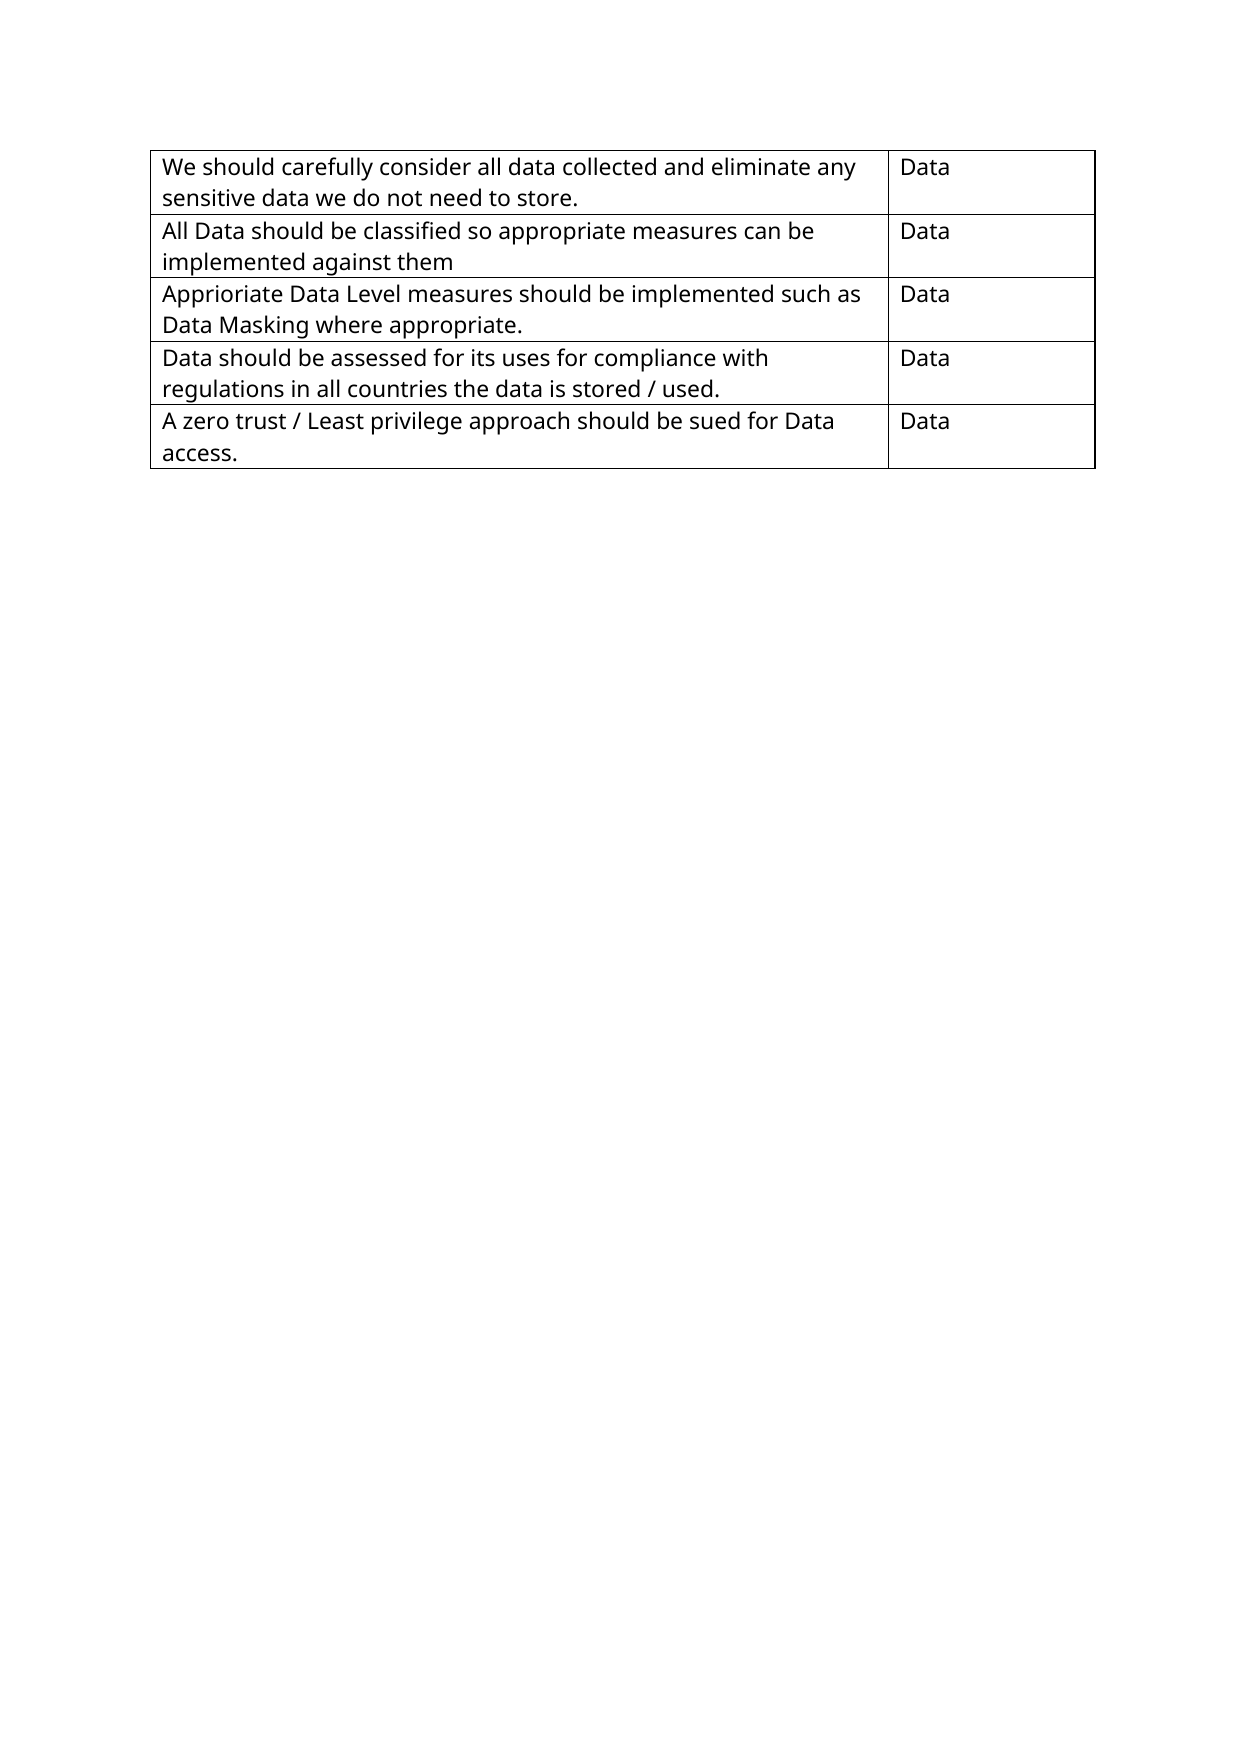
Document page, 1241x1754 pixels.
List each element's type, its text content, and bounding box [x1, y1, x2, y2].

table_cell All Data should be classified so appropriate measures can be implemented against them [151, 215, 888, 277]
table_cell Data [889, 278, 1094, 341]
table_cell Data [889, 342, 1094, 404]
table_cell Apprioriate Data Level measures should be implemented such as Data Masking where appropriate. [151, 278, 888, 341]
table_cell We should carefully consider all data collected and eliminate any sensitive data we do not need to store. [151, 151, 888, 213]
table_cell Data [889, 151, 1094, 213]
table_cell A zero trust / Least privilege approach should be sued for Data access. [151, 405, 888, 468]
table_cell Data [889, 405, 1094, 468]
table_cell Data [889, 215, 1094, 277]
table_cell Data should be assessed for its uses for compliance with regulations in all countries the data is stored / used. [151, 342, 888, 404]
